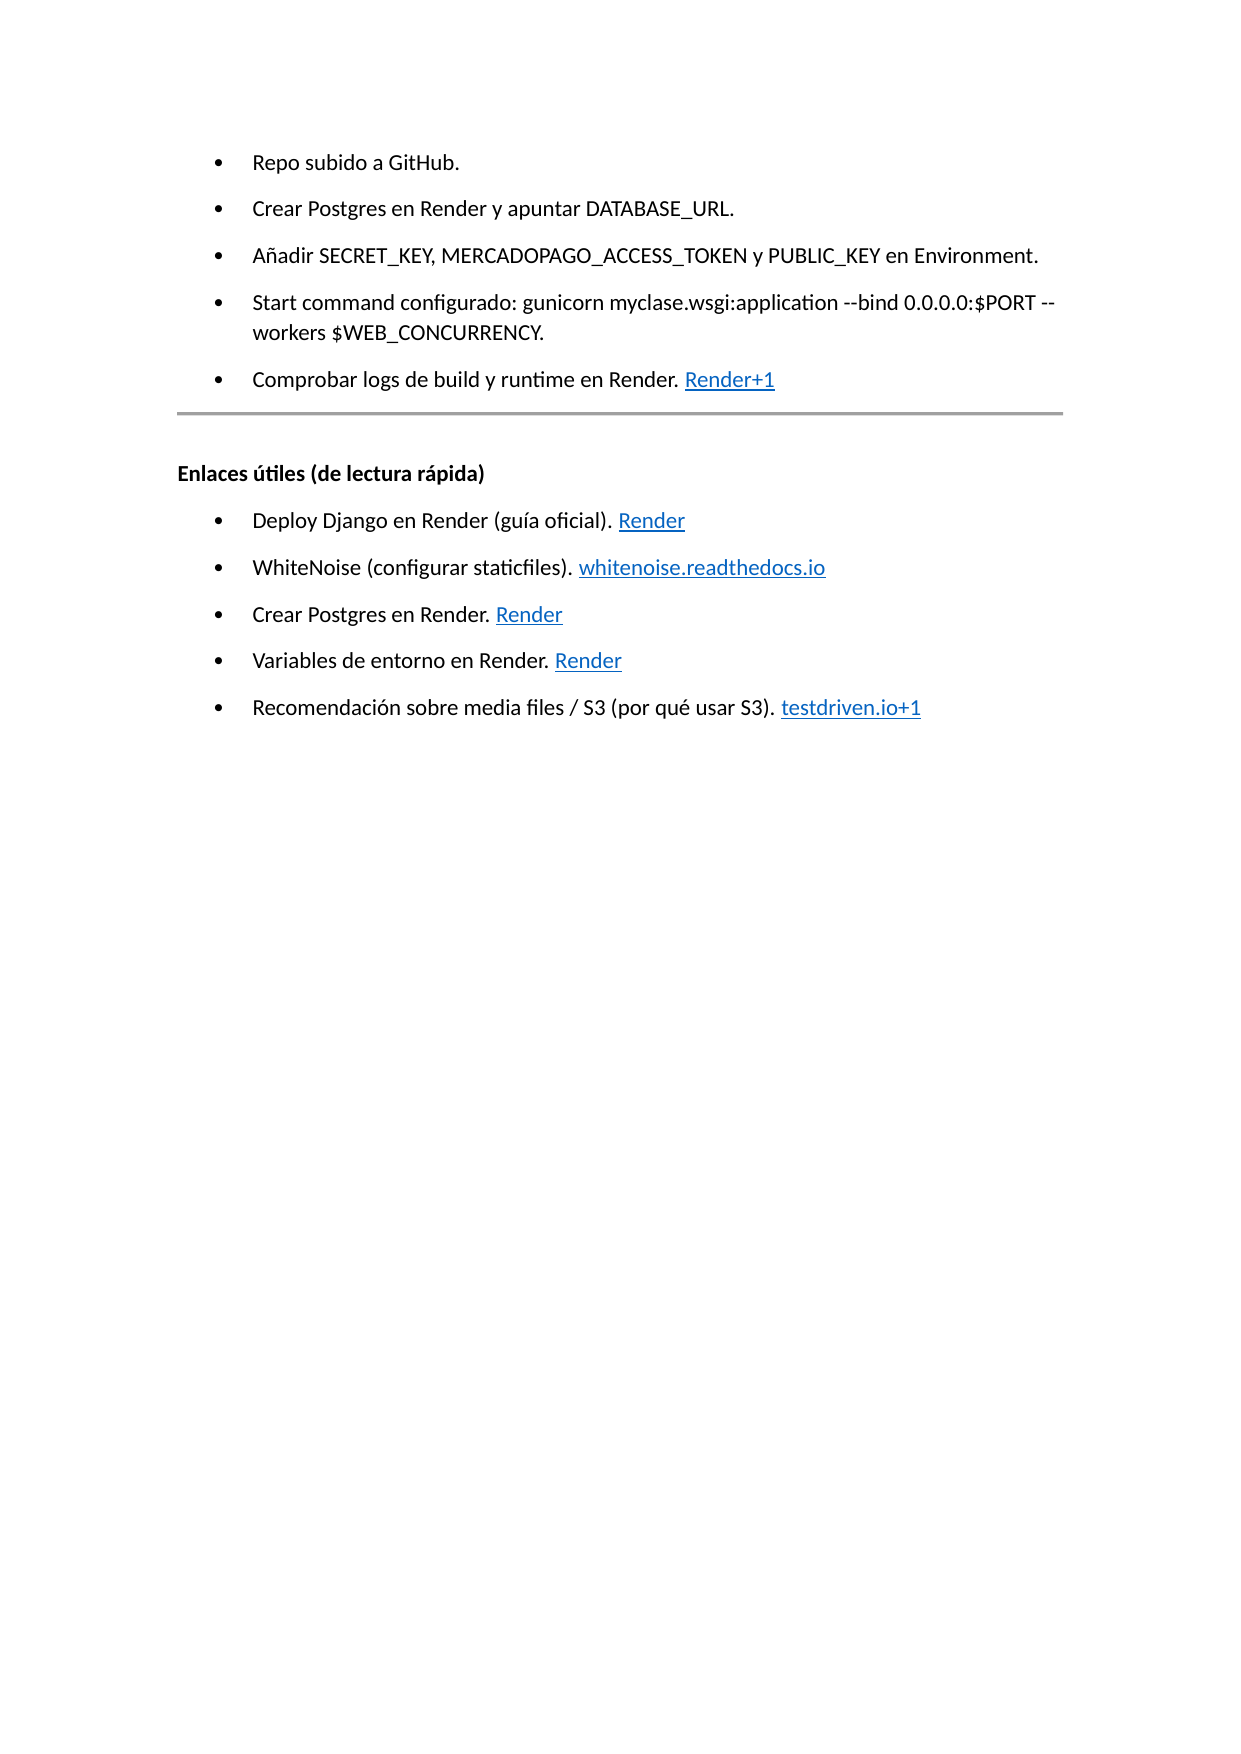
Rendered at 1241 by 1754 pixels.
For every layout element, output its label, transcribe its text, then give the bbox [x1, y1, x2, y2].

list Recomendación sobre media files / S3 (por qué usar S3). testdriven.io+1 [215, 693, 1063, 721]
list Deploy Django en Render (guía oficial). Render [215, 506, 1063, 534]
list Comprobar logs de build y runtime en Render. Render+1 [215, 365, 1063, 393]
list Variables de entorno en Render. Render [215, 647, 1063, 674]
list Start command configurado: gunicorn myclase.wsgi:application --bind 0.0.0.0:$PORT --workers $WEB_CONCURRENCY. [215, 288, 1063, 346]
list Crear Postgres en Render. Render [215, 600, 1063, 628]
list Añadir SECRET_KEY, MERCADOPAGO_ACCESS_TOKEN y PUBLIC_KEY en Environment. [215, 241, 1063, 269]
list Crear Postgres en Render y apuntar DATABASE_URL. [215, 194, 1063, 222]
list WhiteNoise (configurar staticfiles). whitenoise.readthedocs.io [215, 553, 1063, 581]
list Repo subido a GitHub. [215, 148, 1063, 176]
text Enlaces útiles (de lectura rápida) [177, 459, 1063, 487]
